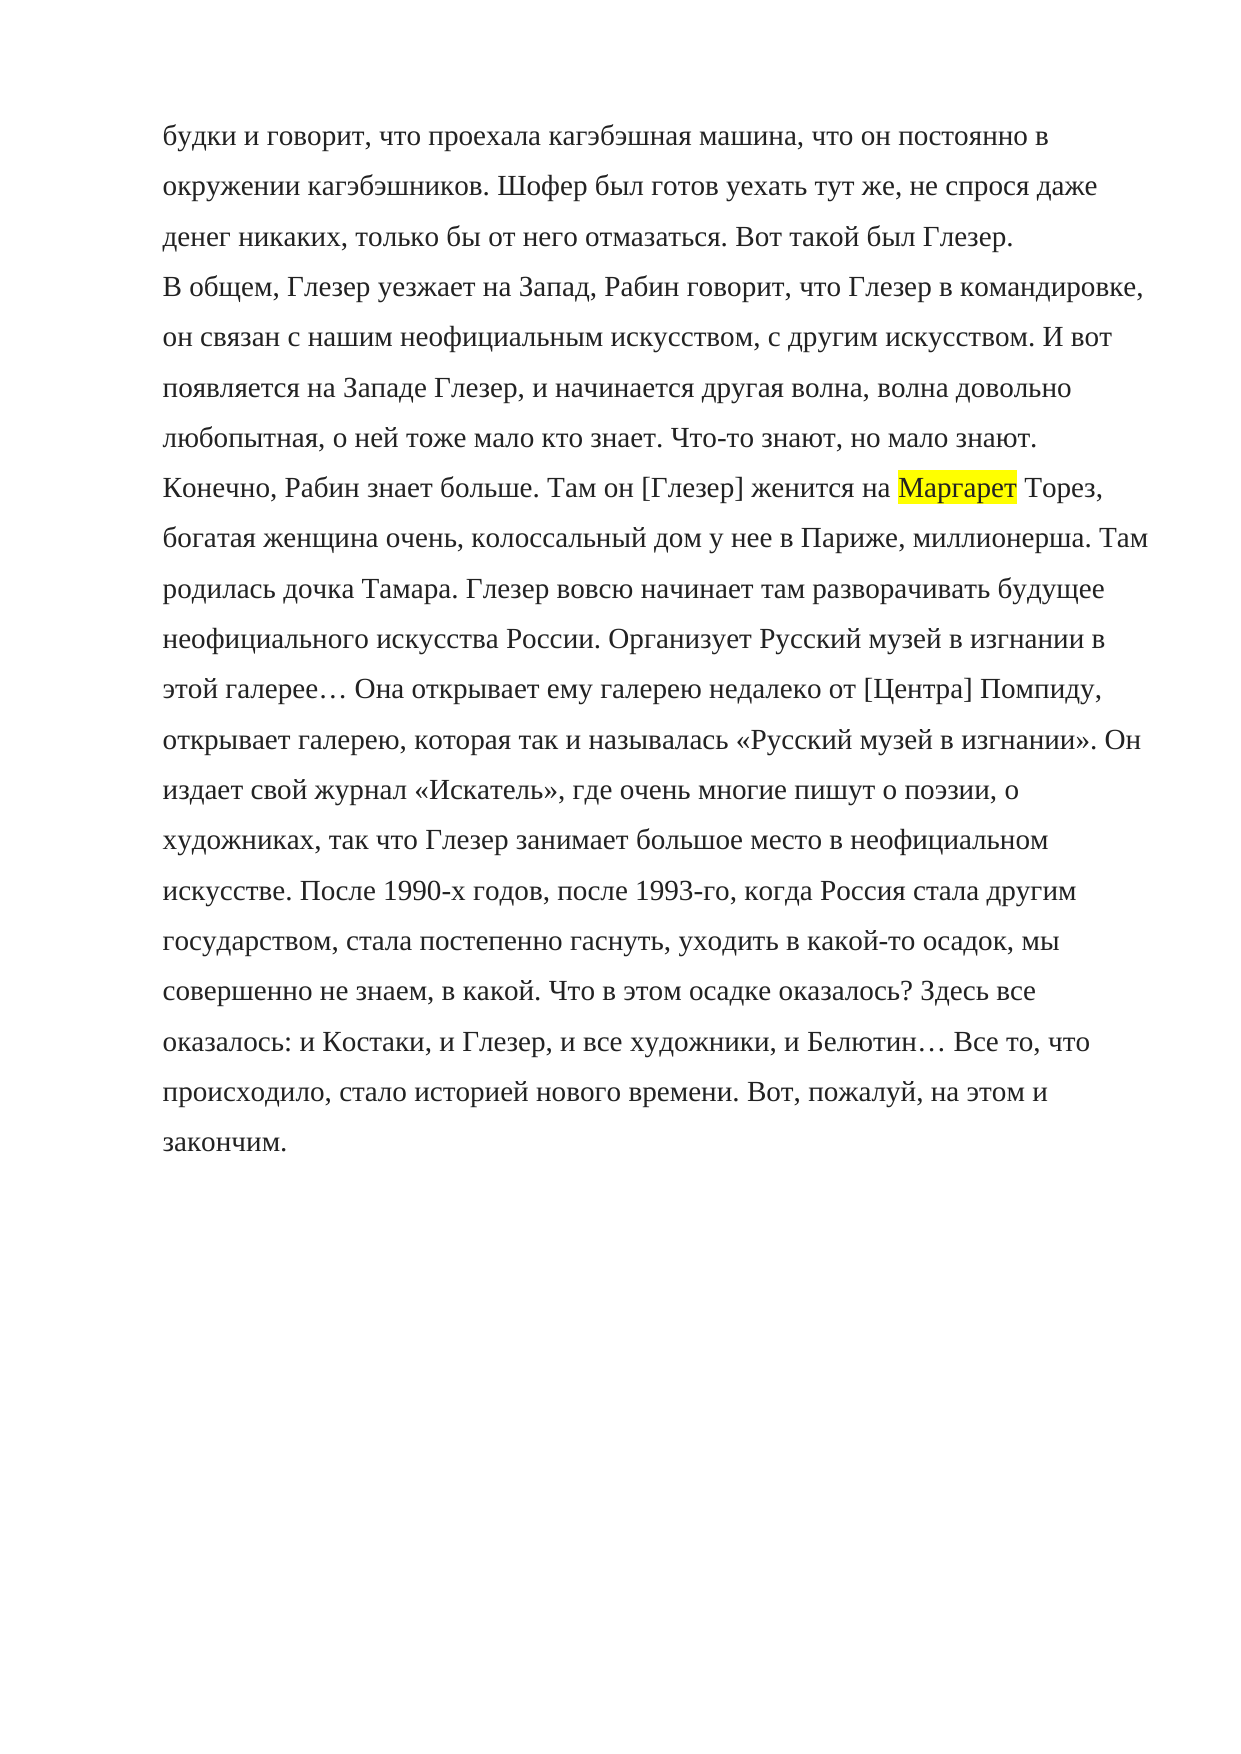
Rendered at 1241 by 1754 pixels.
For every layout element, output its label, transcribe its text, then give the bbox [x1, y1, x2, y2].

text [162, 118, 1152, 252]
text В общем, Глезер уезжает на Запад, Рабин говорит, что Глезер в командировке, он связан с нашим неофициальным искусством, с другим искусством. И вот появляется на Западе Глезер, и начинается другая волна, волна довольно любопытная, о ней тоже мало кто знает. Что-то знают, но мало знают. Конечно, Рабин знает больше. Там он [Глезер] женится на Маргарет Торез, богатая женщина очень, колоссальный дом у нее в Париже, миллионерша. Там родилась дочка Тамара. Глезер вовсю начинает там разворачивать будущее неофициального искусства России. Организует Русский музей в изгнании в этой галерее… Она открывает ему галерею недалеко от [Центра] Помпиду, открывает галерею, которая так и называлась «Русский музей в изгнании». Он издает свой журнал «Искатель», где очень многие пишут о поэзии, о художниках, так что Глезер занимает большое место в неофициальном искусстве. После 1990-х годов, после 1993-го, когда Россия стала другим государством, стала постепенно гаснуть, уходить в какой-то осадок, мы совершенно не знаем, в какой. Что в этом осадке оказалось? Здесь все оказалось: и Костаки, и Глезер, и все художники, и Белютин… Все то, что происходило, стало историей нового времени. Вот, пожалуй, на этом и закончим. [162, 269, 1152, 1158]
